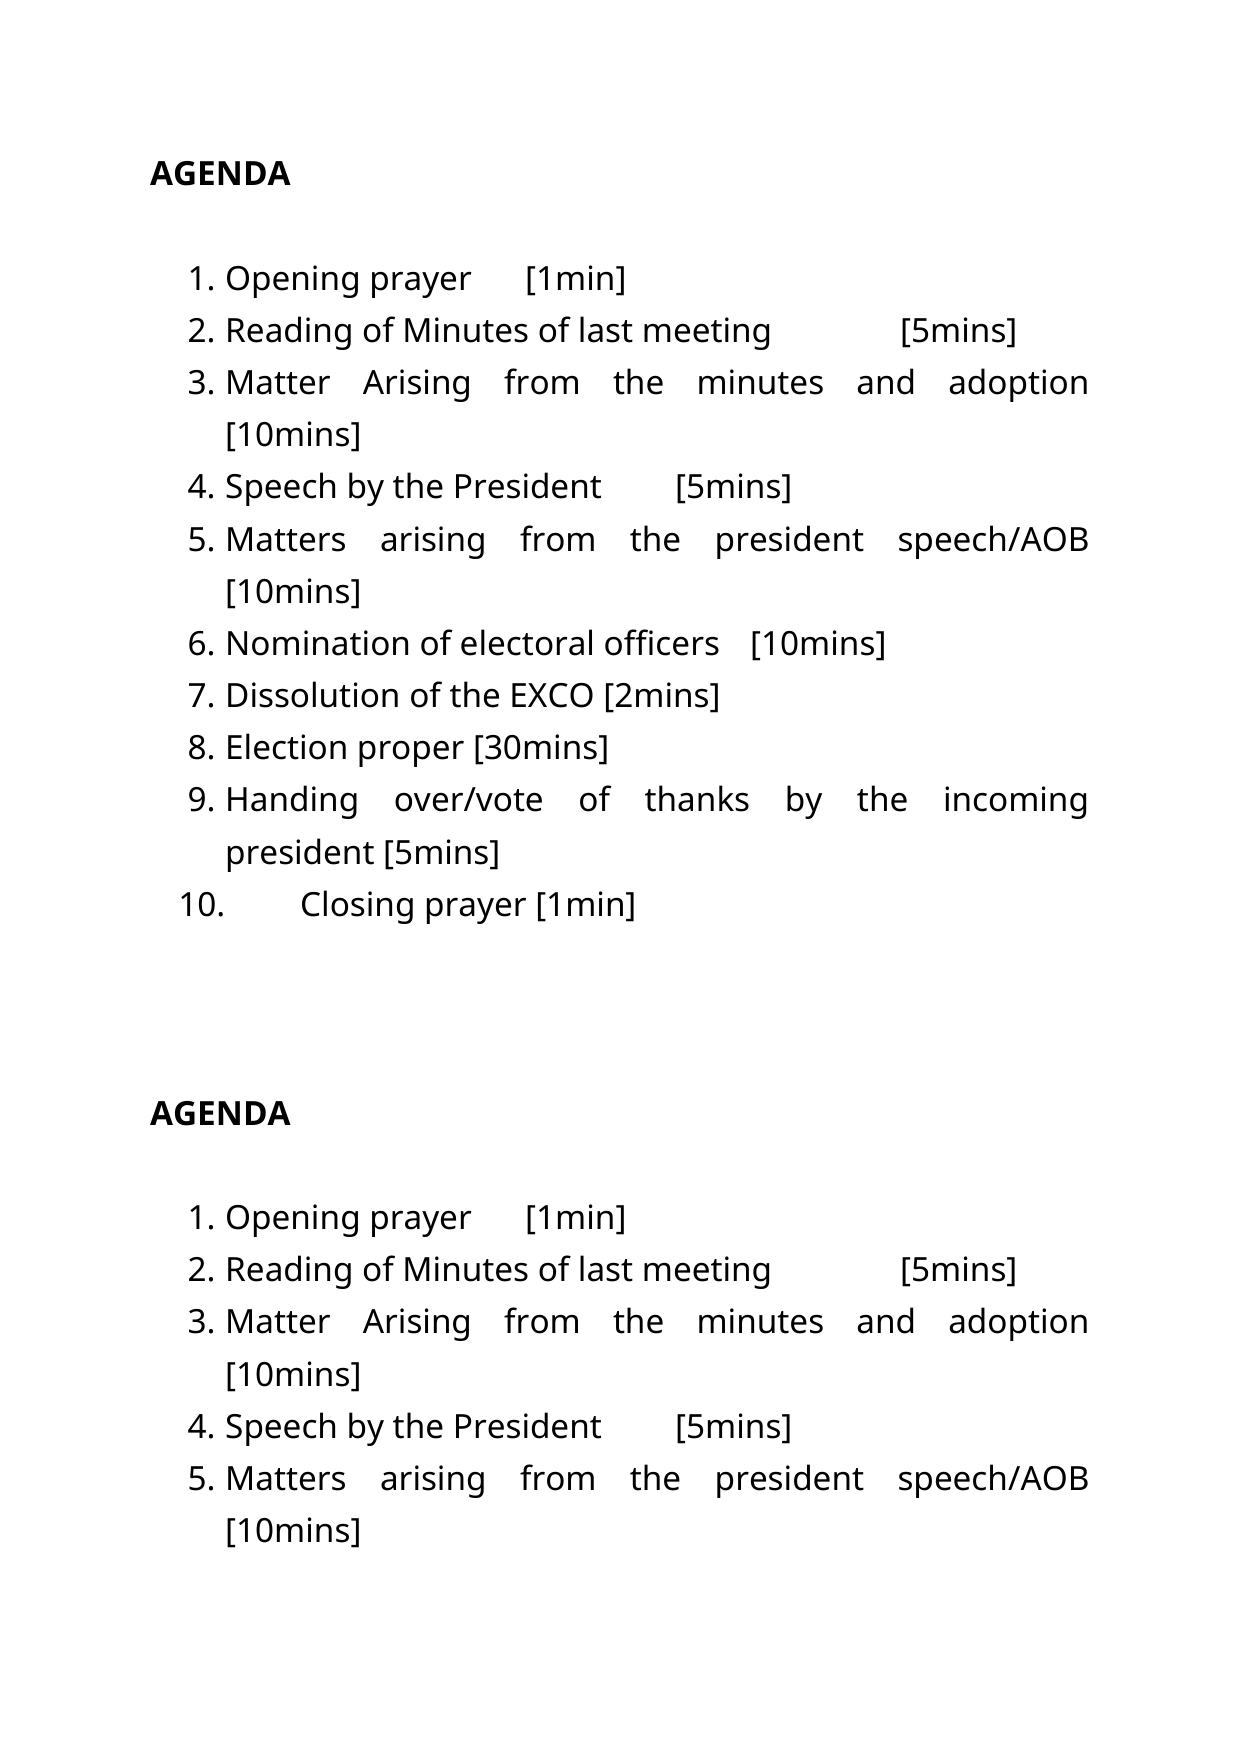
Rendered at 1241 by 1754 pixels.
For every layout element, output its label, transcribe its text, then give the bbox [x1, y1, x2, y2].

text AGENDA [150, 150, 1090, 195]
list Matters arising from the president speech/AOB [10mins] [187, 515, 1090, 613]
list Opening prayer [1min] [187, 1194, 1090, 1239]
list Closing prayer [1min] [178, 881, 1090, 926]
list Matters arising from the president speech/AOB [10mins] [187, 1455, 1090, 1552]
list Dissolution of the EXCO [2mins] [187, 672, 1090, 717]
list Matter Arising from the minutes and adoption [10mins] [187, 359, 1090, 456]
text AGENDA [150, 1089, 1090, 1135]
list Matter Arising from the minutes and adoption [10mins] [187, 1298, 1090, 1396]
list Opening prayer [1min] [187, 254, 1090, 300]
list Handing over/vote of thanks by the incoming president [5mins] [187, 776, 1090, 874]
list Speech by the President [5mins] [187, 1402, 1090, 1448]
list Reading of Minutes of last meeting [5mins] [187, 307, 1090, 352]
list Election proper [30mins] [187, 724, 1090, 769]
list Reading of Minutes of last meeting [5mins] [187, 1246, 1090, 1291]
list Speech by the President [5mins] [187, 463, 1090, 508]
list Nomination of electoral officers [10mins] [187, 620, 1090, 665]
